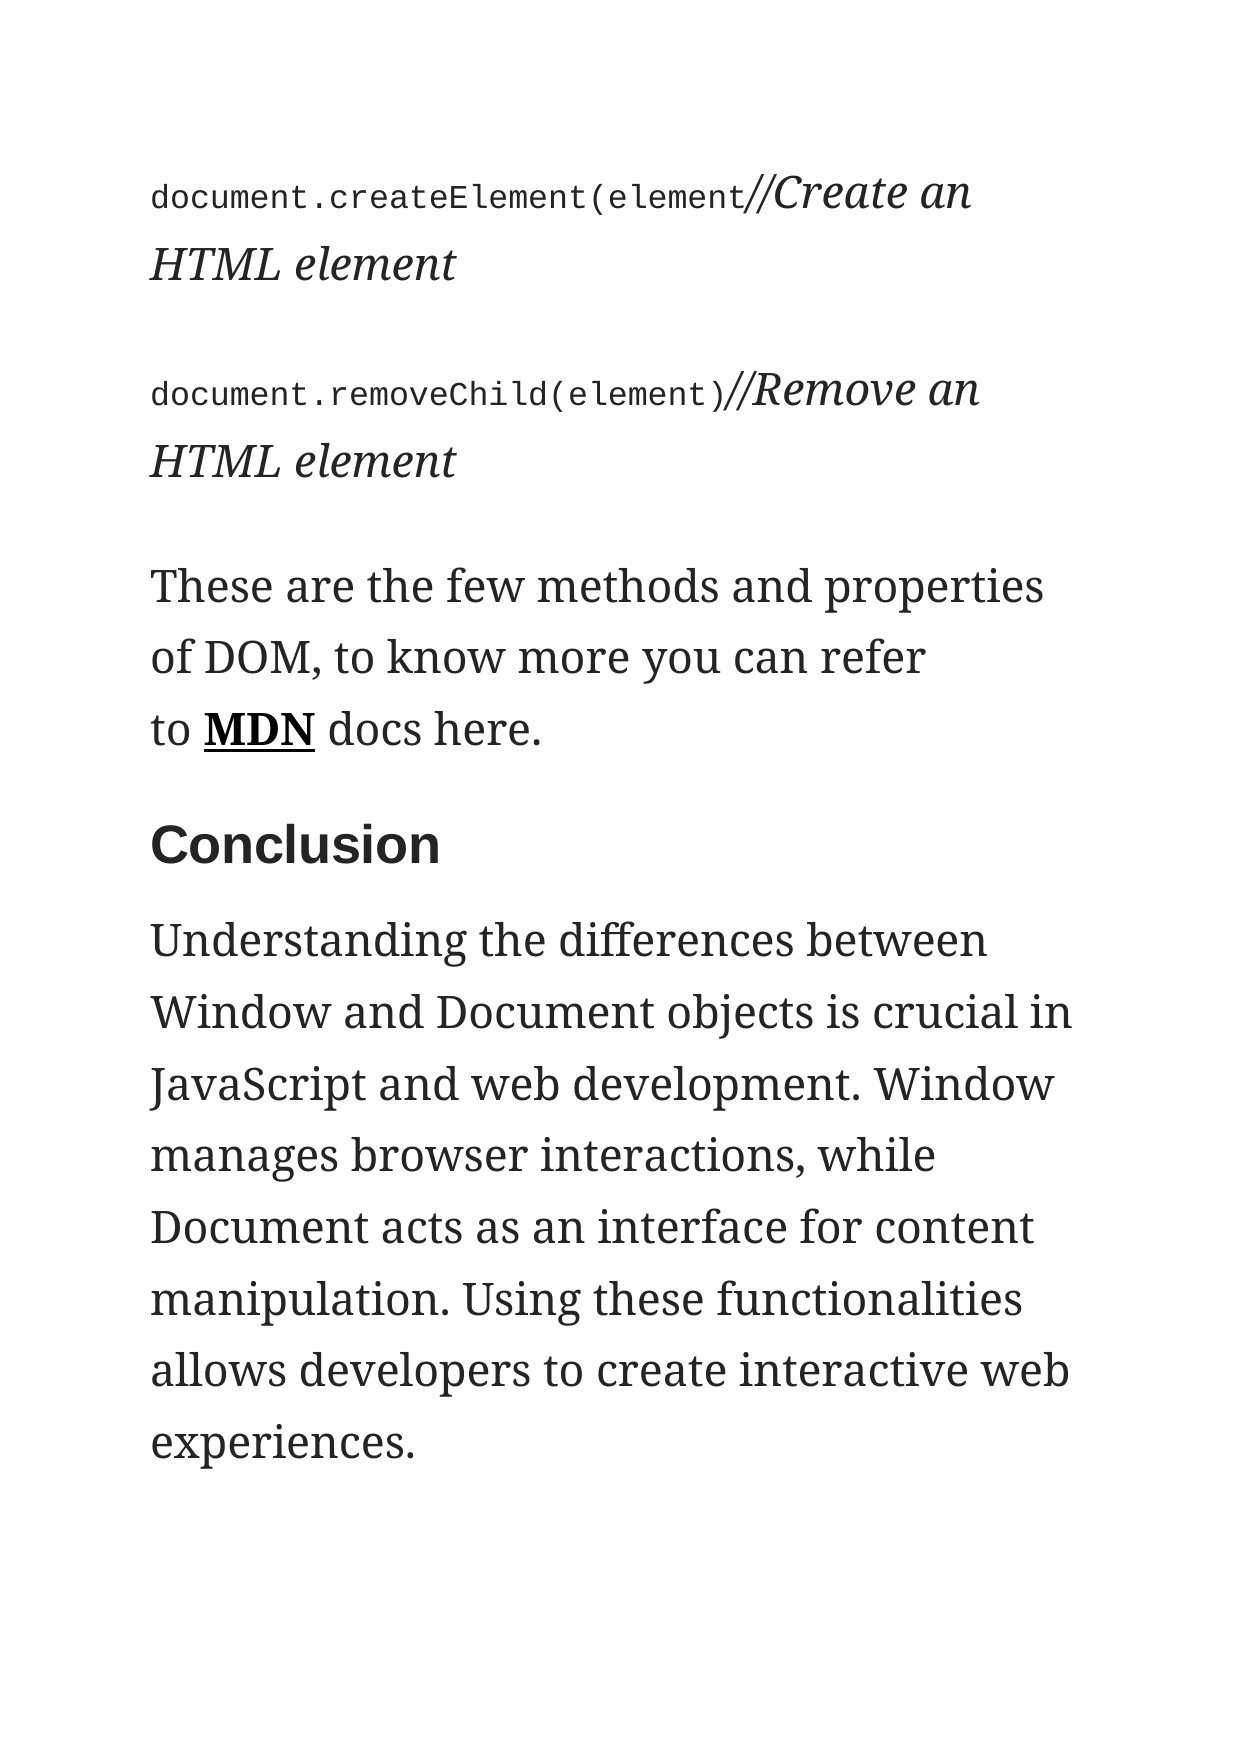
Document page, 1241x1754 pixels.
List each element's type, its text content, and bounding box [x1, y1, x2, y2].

text These are the few methods and properties of DOM, to know more you can refer to MDN docs here. [150, 544, 1090, 759]
text Conclusion [150, 807, 1090, 875]
text Understanding the differences between Window and Document objects is crucial in JavaScript and web development. Window manages browser interactions, while Document acts as an interface for content manipulation. Using these functionalities allows developers to create interactive web experiences. [150, 898, 1090, 1472]
text document.removeChild(element)//Remove an HTML element [150, 347, 1090, 490]
text document.createElement(element//Create an HTML element [150, 150, 1090, 293]
